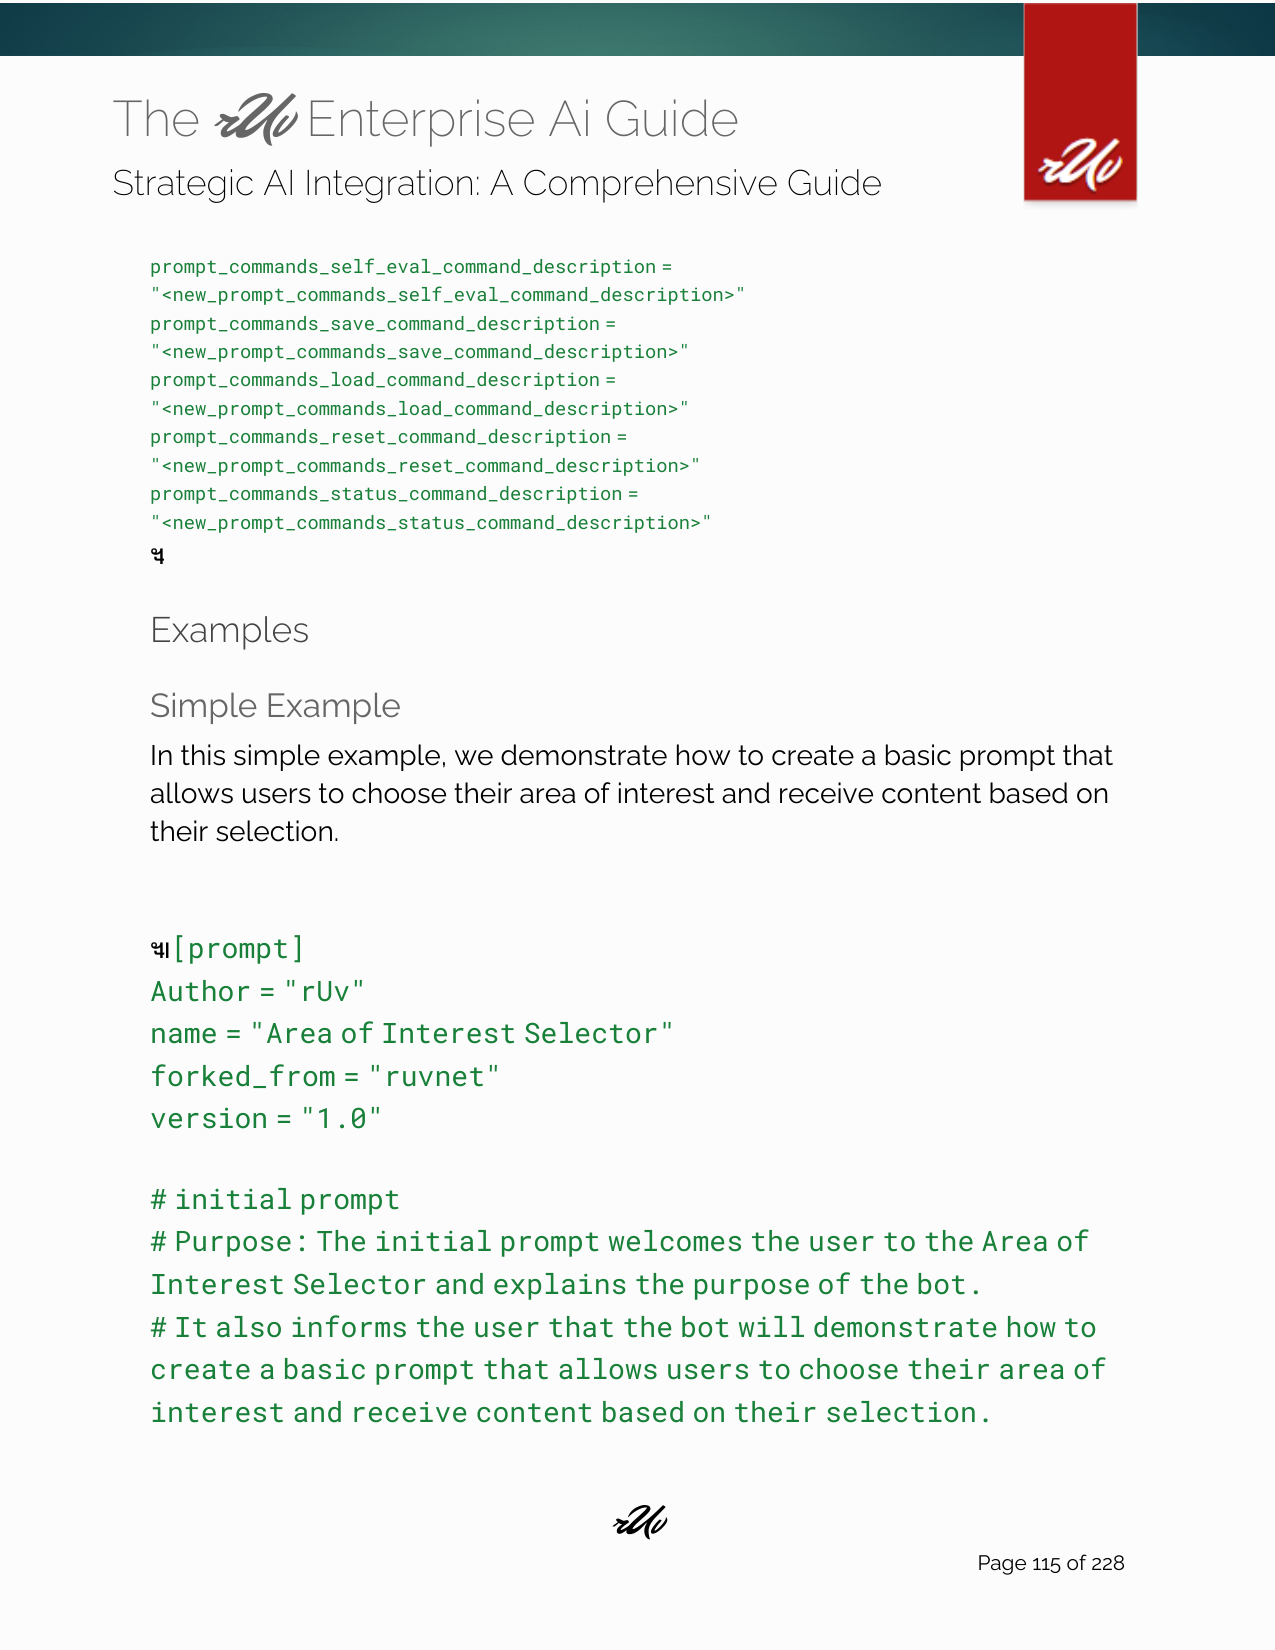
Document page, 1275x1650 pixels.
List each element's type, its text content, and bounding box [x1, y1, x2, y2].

text # Purpose: The initial prompt welcomes the user to the Area of Interest Selector and explains the purpose of the bot. [150, 1222, 1125, 1302]
subtitle Simple Example [150, 686, 1125, 725]
text # initial prompt [150, 1180, 1125, 1217]
text prompt_commands_load_command_description = "<new_prompt_commands_load_command_description>" [150, 367, 1125, 420]
text In this simple example, we demonstrate how to create a basic prompt that allows users to choose their area of interest and receive content based on their selection. [150, 739, 1125, 848]
subtitle Examples [150, 609, 1125, 651]
text [prompt] [150, 929, 1125, 966]
text  [150, 538, 1125, 571]
text version = "1.0" [150, 1099, 1125, 1136]
text prompt_commands_status_command_description = "<new_prompt_commands_status_command_description>" [150, 481, 1125, 534]
text prompt_commands_reset_command_description = "<new_prompt_commands_reset_command_description>" [150, 424, 1125, 477]
picture [0, 3, 1275, 211]
text forked_from = "ruvnet" [150, 1057, 1125, 1094]
text # It also informs the user that the bot will demonstrate how to create a basic prompt that allows users to choose their area of interest and receive content based on their selection. [150, 1308, 1125, 1430]
text prompt_commands_self_eval_command_description = "<new_prompt_commands_self_eval_command_description>" [150, 253, 1125, 307]
text Author = "rUv" [150, 971, 1125, 1008]
text prompt_commands_save_command_description = "<new_prompt_commands_save_command_description>" [150, 310, 1125, 363]
text name = "Area of Interest Selector" [150, 1014, 1125, 1051]
